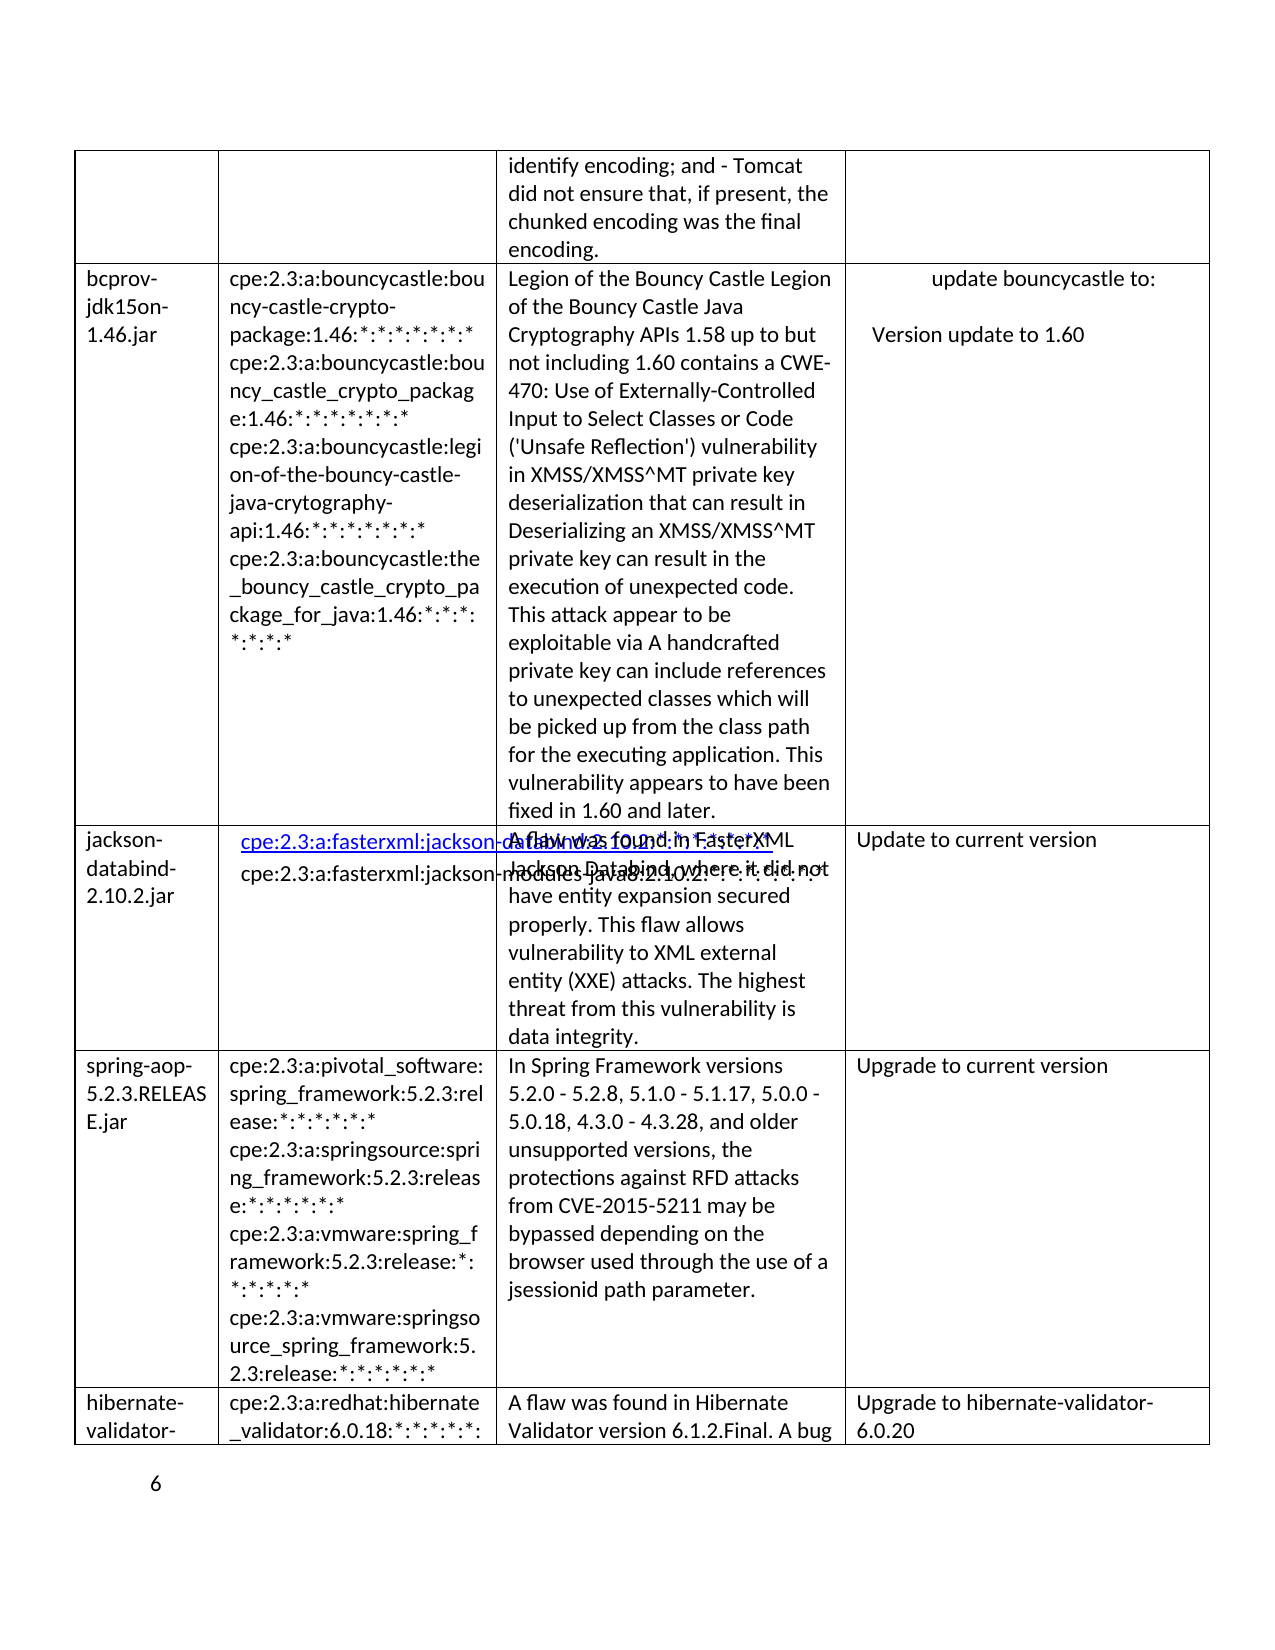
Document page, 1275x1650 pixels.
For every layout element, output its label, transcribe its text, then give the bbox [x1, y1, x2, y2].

table_cell [219, 826, 496, 1050]
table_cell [76, 1388, 218, 1444]
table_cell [846, 1388, 1209, 1444]
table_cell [219, 1388, 496, 1444]
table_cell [846, 151, 1209, 263]
table_cell In Spring Framework versions 5.2.0 - 5.2.8, 5.1.0 - 5.1.17, 5.0.0 - 5.0.18, 4.3.0 - 4.3.28, and older unsupported versions, the protections against RFD attacks from CVE-2015-5211 may be bypassed depending on the browser used through the use of a jsessionid path parameter. [497, 1051, 845, 1387]
table_cell update bouncycastle to: Version update to 1.60 [846, 264, 1209, 824]
table_cell spring-aop-5.2.3.RELEASE.jar [76, 1051, 218, 1387]
table_cell Legion of the Bouncy Castle Legion of the Bouncy Castle Java Cryptography APIs 1.58 up to but not including 1.60 contains a CWE-470: Use of Externally-Controlled Input to Select Classes or Code ('Unsafe Reflection') vulnerability in XMSS/XMSS^MT private key deserialization that can result in Deserializing an XMSS/XMSS^MT private key can result in the execution of unexpected code. This attack appear to be exploitable via A handcrafted private key can include references to unexpected classes which will be picked up from the class path for the executing application. This vulnerability appears to have been fixed in 1.60 and later. [497, 264, 845, 824]
table_cell cpe:2.3:a:bouncycastle:bouncy-castle-crypto-package:1.46:*:*:*:*:*:*:* cpe:2.3:a:bouncycastle:bouncy_castle_crypto_package:1.46:*:*:*:*:*:*:* cpe:2.3:a:bouncycastle:legion-of-the-bouncy-castle-java-crytography-api:1.46:*:*:*:*:*:*:* cpe:2.3:a:bouncycastle:the_bouncy_castle_crypto_package_for_java:1.46:*:*:*:*:*:*:* [219, 264, 496, 824]
table_cell Upgrade to current version [846, 1051, 1209, 1387]
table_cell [76, 151, 218, 263]
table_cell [497, 151, 845, 263]
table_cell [497, 1388, 845, 1444]
table_cell cpe:2.3:a:pivotal_software:spring_framework:5.2.3:release:*:*:*:*:*:* cpe:2.3:a:springsource:spring_framework:5.2.3:release:*:*:*:*:*:* cpe:2.3:a:vmware:spring_framework:5.2.3:release:*:*:*:*:*:* cpe:2.3:a:vmware:springsource_spring_framework:5.2.3:release:*:*:*:*:*:* [219, 1051, 496, 1387]
table_cell Update to current version [846, 826, 1209, 1050]
table_cell A flaw was found in FasterXML Jackson Databind, where it did not have entity expansion secured properly. This flaw allows vulnerability to XML external entity (XXE) attacks. The highest threat from this vulnerability is data integrity. [497, 826, 845, 1050]
table_cell jackson-databind-2.10.2.jar [76, 826, 218, 1050]
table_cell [219, 151, 496, 263]
table_cell bcprov-jdk15on-1.46.jar [76, 264, 218, 824]
